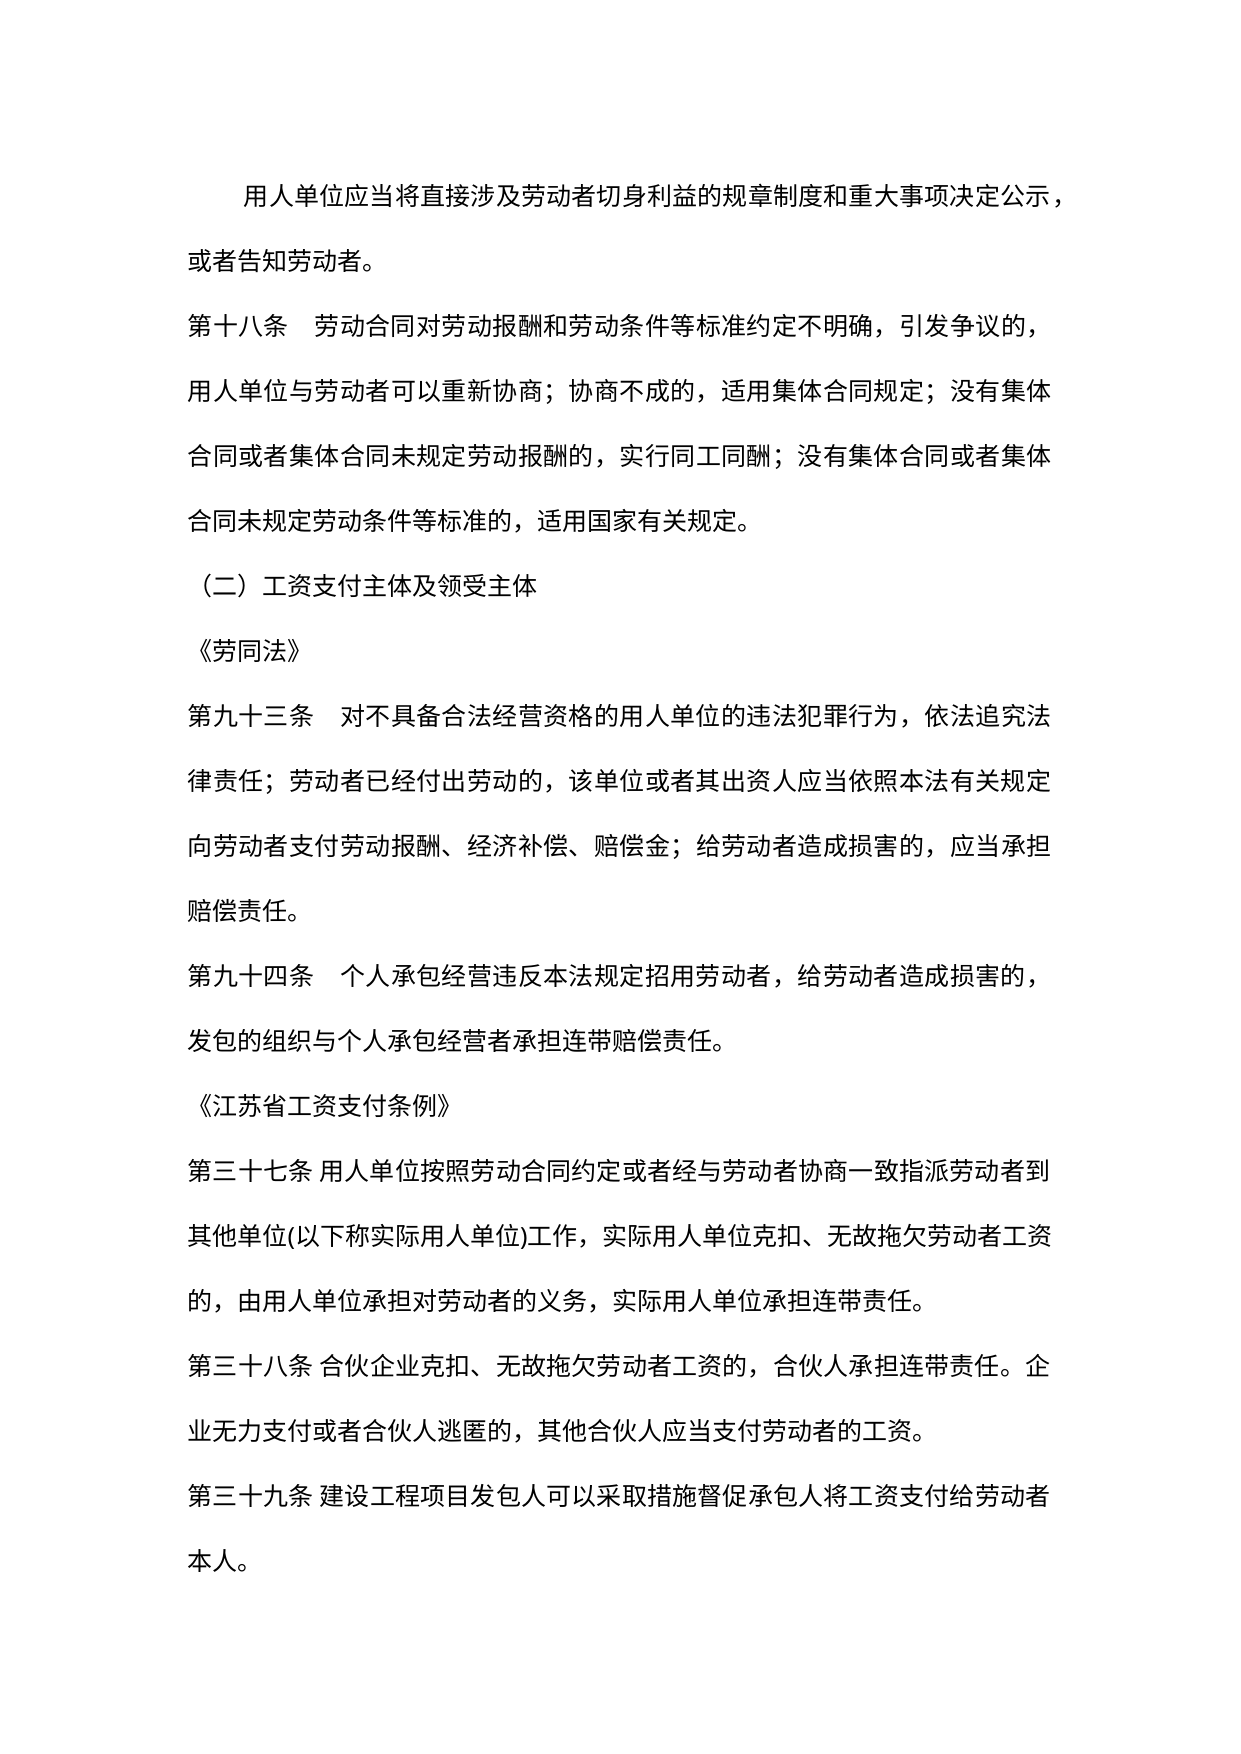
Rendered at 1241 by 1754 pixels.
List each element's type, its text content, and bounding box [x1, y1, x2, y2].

text 第三十八条 合伙企业克扣、无故拖欠劳动者工资的，合伙人承担连带责任。企业无力支付或者合伙人逃匿的，其他合伙人应当支付劳动者的工资。 [187, 1332, 1053, 1462]
text 第三十九条 建设工程项目发包人可以采取措施督促承包人将工资支付给劳动者本人。 [187, 1462, 1053, 1592]
text 第三十七条 用人单位按照劳动合同约定或者经与劳动者协商一致指派劳动者到其他单位(以下称实际用人单位)工作，实际用人单位克扣、无故拖欠劳动者工资的，由用人单位承担对劳动者的义务，实际用人单位承担连带责任。 [187, 1137, 1053, 1332]
text 《江苏省工资支付条例》 [187, 1072, 1053, 1137]
text 《劳同法》 [187, 617, 1053, 682]
text （二）工资支付主体及领受主体 [187, 552, 1053, 617]
text 用人单位应当将直接涉及劳动者切身利益的规章制度和重大事项决定公示，或者告知劳动者。 [187, 162, 1053, 292]
text 第九十四条 个人承包经营违反本法规定招用劳动者，给劳动者造成损害的，发包的组织与个人承包经营者承担连带赔偿责任。 [187, 942, 1053, 1072]
text 第十八条 劳动合同对劳动报酬和劳动条件等标准约定不明确，引发争议的，用人单位与劳动者可以重新协商；协商不成的，适用集体合同规定；没有集体合同或者集体合同未规定劳动报酬的，实行同工同酬；没有集体合同或者集体合同未规定劳动条件等标准的，适用国家有关规定。 [187, 292, 1053, 552]
text 第九十三条 对不具备合法经营资格的用人单位的违法犯罪行为，依法追究法律责任；劳动者已经付出劳动的，该单位或者其出资人应当依照本法有关规定向劳动者支付劳动报酬、经济补偿、赔偿金；给劳动者造成损害的，应当承担赔偿责任。 [187, 682, 1053, 942]
